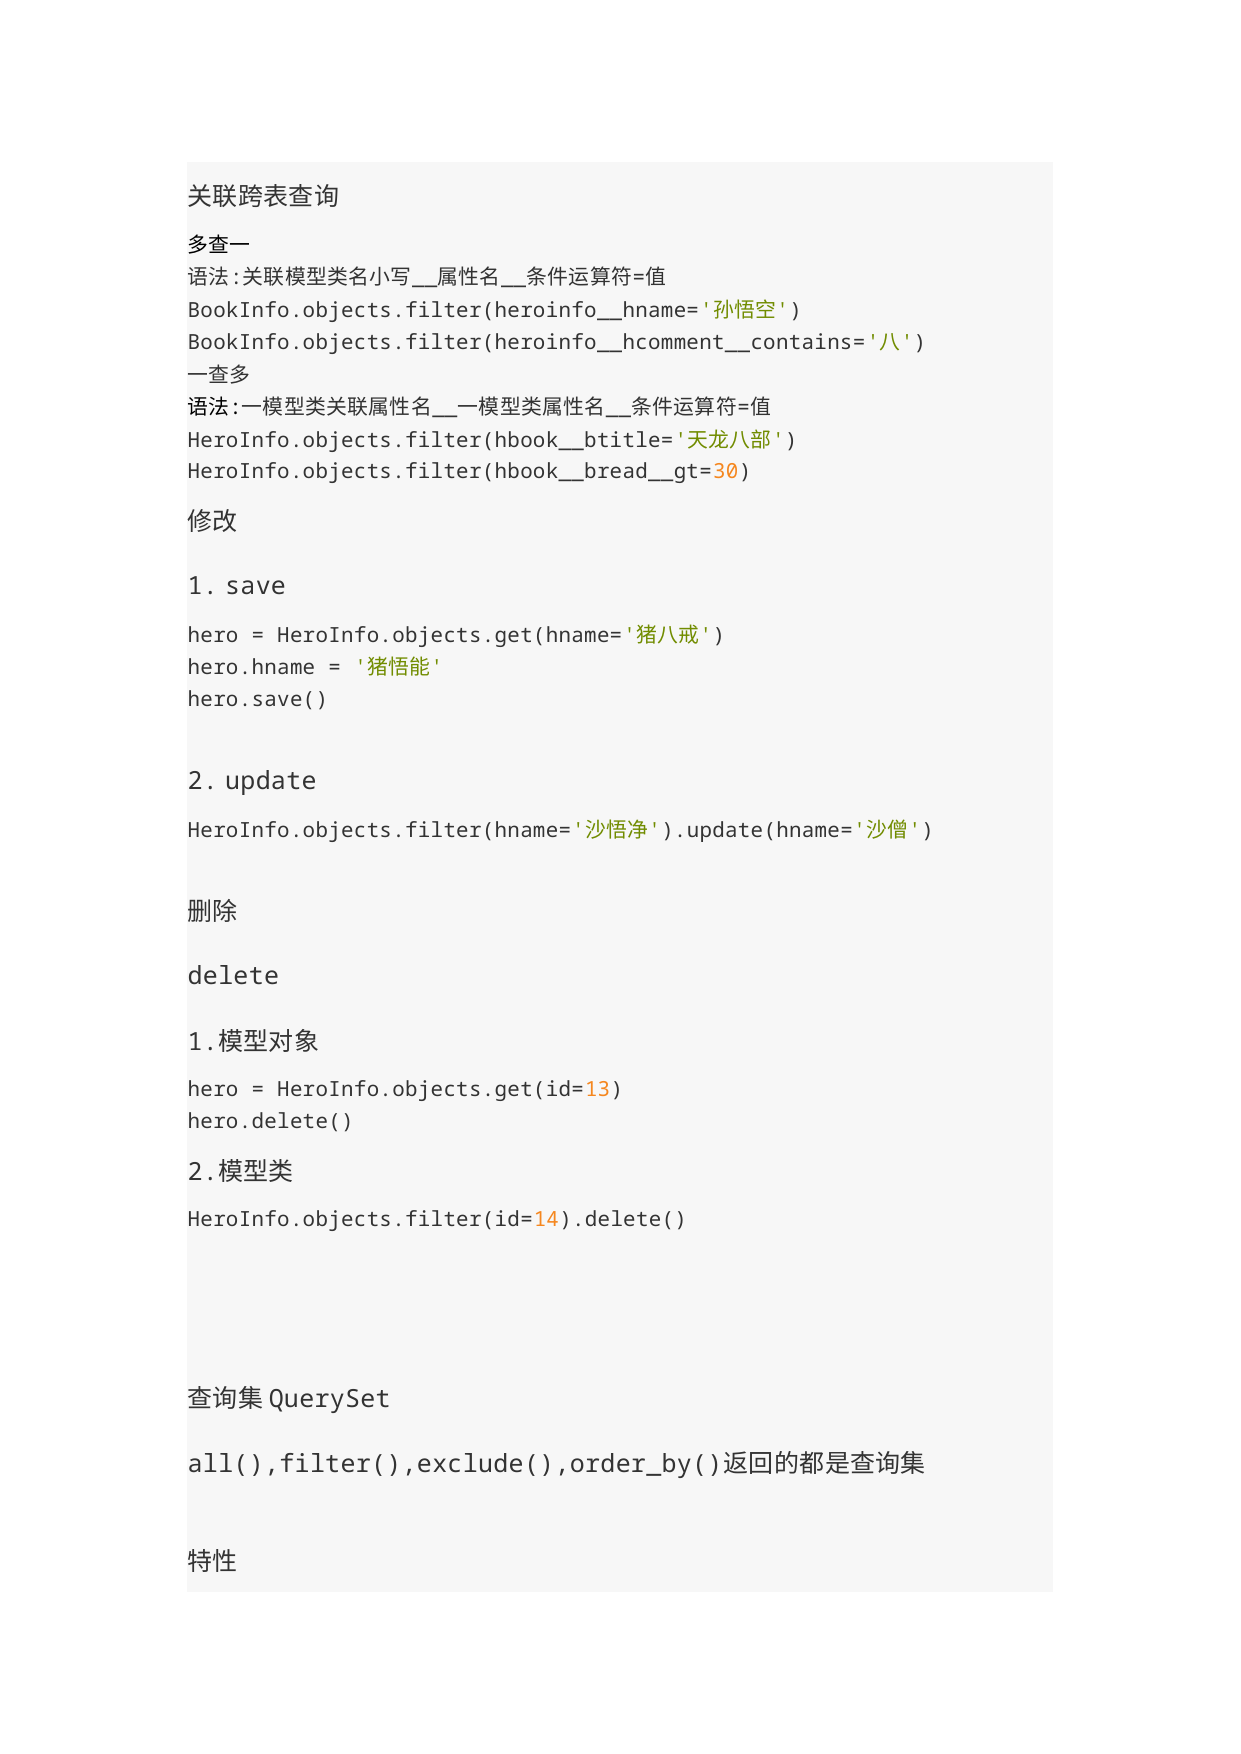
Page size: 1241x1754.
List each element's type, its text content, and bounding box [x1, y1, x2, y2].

text hero = HeroInfo.objects.get(id=13) [187, 1072, 1053, 1104]
text HeroInfo.objects.filter(hbook__btitle='天龙八部') [187, 422, 1053, 454]
text HeroInfo.objects.filter(hname='沙悟净').update(hname='沙僧') [187, 812, 1053, 844]
list update [187, 747, 1053, 812]
text all(),filter(),exclude(),order_by()返回的都是查询集 [187, 1429, 1053, 1494]
list save [187, 552, 1053, 617]
text 关联跨表查询 [187, 162, 1053, 227]
text HeroInfo.objects.filter(hbook__bread__gt=30) [187, 454, 1053, 487]
text hero = HeroInfo.objects.get(hname='猪八戒') [187, 617, 1053, 649]
text 1.模型对象 [187, 1007, 1053, 1072]
text hero.save() [187, 682, 1053, 714]
text 查询集QuerySet [187, 1364, 1053, 1429]
text delete [187, 942, 1053, 1007]
text 语法:一模型类关联属性名__一模型类属性名__条件运算符=值 [187, 389, 1053, 422]
text 修改 [187, 487, 1053, 552]
text BookInfo.objects.filter(heroinfo__hcomment__contains='八') [187, 324, 1053, 357]
text hero.hname = '猪悟能' [187, 649, 1053, 682]
text 特性 [187, 1527, 1053, 1592]
text 一查多 [187, 357, 1053, 389]
text 多查一 [187, 227, 1053, 259]
text 删除 [187, 877, 1053, 942]
text 语法:关联模型类名小写__属性名__条件运算符=值 [187, 259, 1053, 292]
text hero.delete() [187, 1104, 1053, 1137]
text 2.模型类 [187, 1137, 1053, 1202]
text HeroInfo.objects.filter(id=14).delete() [187, 1202, 1053, 1234]
text BookInfo.objects.filter(heroinfo__hname='孙悟空') [187, 292, 1053, 324]
